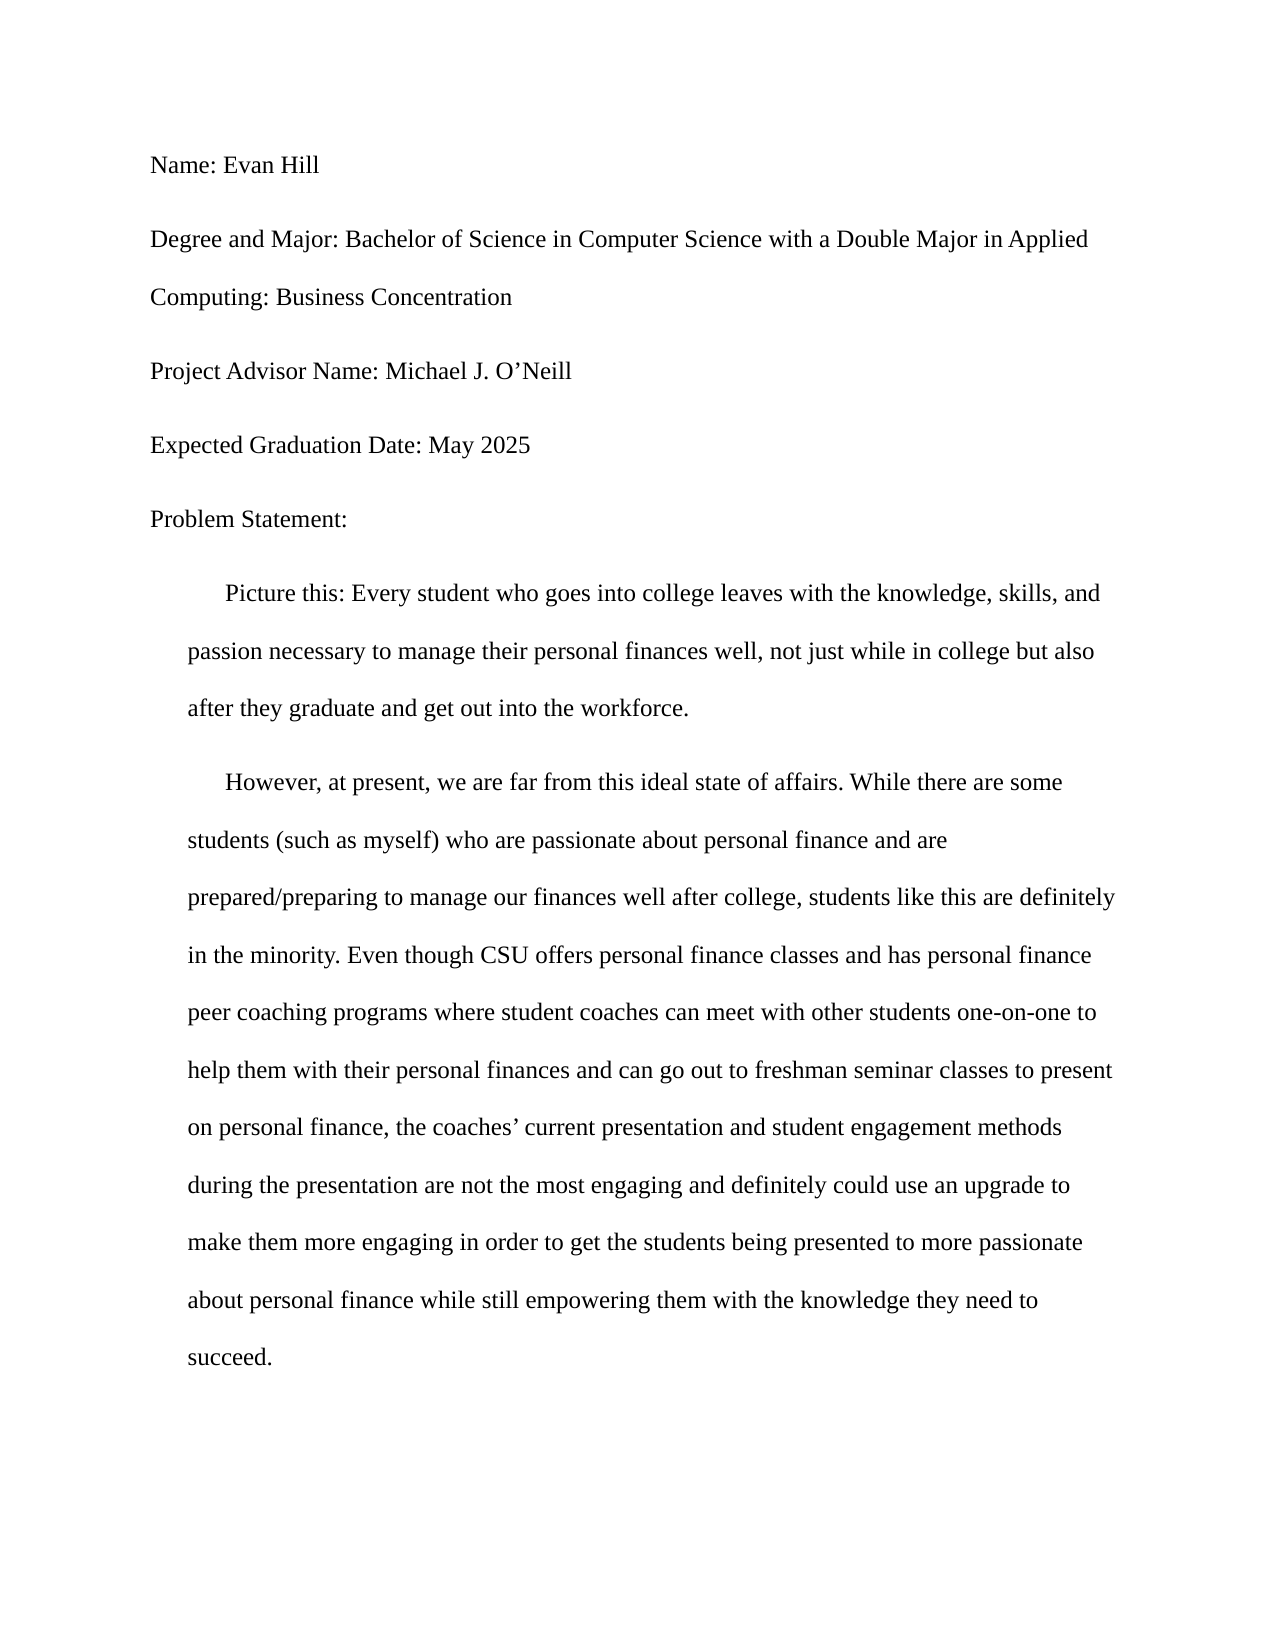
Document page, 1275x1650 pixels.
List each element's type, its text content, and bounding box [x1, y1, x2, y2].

text Degree and Major: Bachelor of Science in Computer Science with a Double Major in Applied Computing: Business Concentration [150, 224, 1125, 310]
text However, at present, we are far from this ideal state of affairs. While there are some students (such as myself) who are passionate about personal finance and are prepared/preparing to manage our finances well after college, students like this are definitely in the minority. Even though CSU offers personal finance classes and has personal finance peer coaching programs where student coaches can meet with other students one-on-one to help them with their personal finances and can go out to freshman seminar classes to present on personal finance, the coaches’ current presentation and student engagement methods during the presentation are not the most engaging and definitely could use an upgrade to make them more engaging in order to get the students being presented to more passionate about personal finance while still empowering them with the knowledge they need to succeed. [187, 767, 1125, 1371]
text Expected Graduation Date: May 2025 [150, 430, 1125, 459]
text Picture this: Every student who goes into college leaves with the knowledge, skills, and passion necessary to manage their personal finances well, not just while in college but also after they graduate and get out into the workforce. [187, 578, 1125, 722]
text Name: Evan Hill [150, 150, 1125, 179]
text Problem Statement: [150, 504, 1125, 533]
text Project Advisor Name: Michael J. O’Neill [150, 356, 1125, 384]
